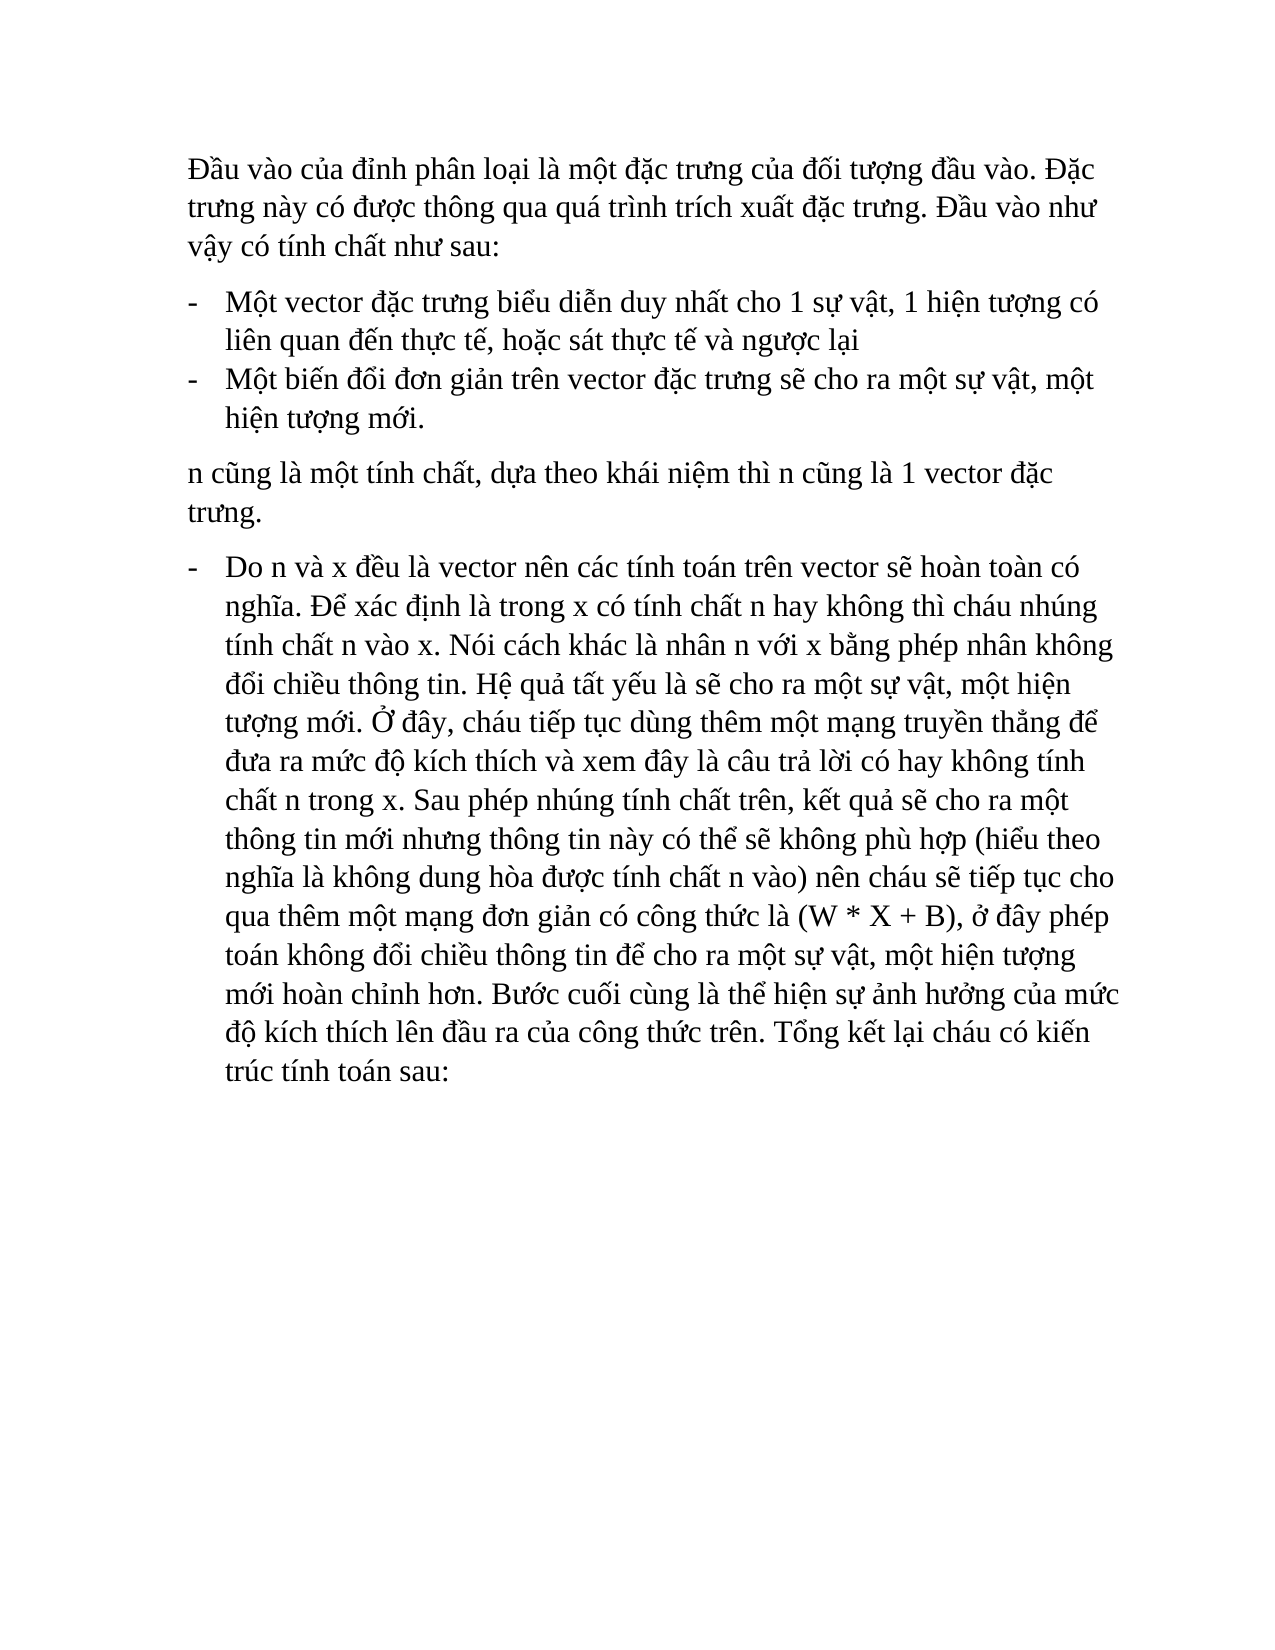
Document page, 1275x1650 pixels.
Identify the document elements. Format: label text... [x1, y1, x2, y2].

list Một biến đổi đơn giản trên vector đặc trưng sẽ cho ra một sự vật, một hiện tượng mới. [187, 360, 1125, 435]
list Do n và x đều là vector nên các tính toán trên vector sẽ hoàn toàn có nghĩa. Để xác định là trong x có tính chất n hay không thì cháu nhúng tính chất n vào x. Nói cách khác là nhân n với x bằng phép nhân không đổi chiều thông tin. Hệ quả tất yếu là sẽ cho ra một sự vật, một hiện tượng mới. Ở đây, cháu tiếp tục dùng thêm một mạng truyền thẳng để đưa ra mức độ kích thích và xem đây là câu trả lời có hay không tính chất n trong x. Sau phép nhúng tính chất trên, kết quả sẽ cho ra một thông tin mới nhưng thông tin này có thể sẽ không phù hợp (hiểu theo nghĩa là không dung hòa được tính chất n vào) nên cháu sẽ tiếp tục cho qua thêm một mạng đơn giản có công thức là (W * X + B), ở đây phép toán không đổi chiều thông tin để cho ra một sự vật, một hiện tượng mới hoàn chỉnh hơn. Bước cuối cùng là thể hiện sự ảnh hưởng của mức độ kích thích lên đầu ra của công thức trên. Tổng kết lại cháu có kiến trúc tính toán sau: [187, 549, 1125, 1088]
list Một vector đặc trưng biểu diễn duy nhất cho 1 sự vật, 1 hiện tượng có liên quan đến thực tế, hoặc sát thực tế và ngược lại [187, 283, 1125, 358]
text n cũng là một tính chất, dựa theo khái niệm thì n cũng là 1 vector đặc trưng. [187, 454, 1125, 529]
text Đầu vào của đỉnh phân loại là một đặc trưng của đối tượng đầu vào. Đặc trưng này có được thông qua quá trình trích xuất đặc trưng. Đầu vào như vậy có tính chất như sau: [187, 150, 1125, 263]
